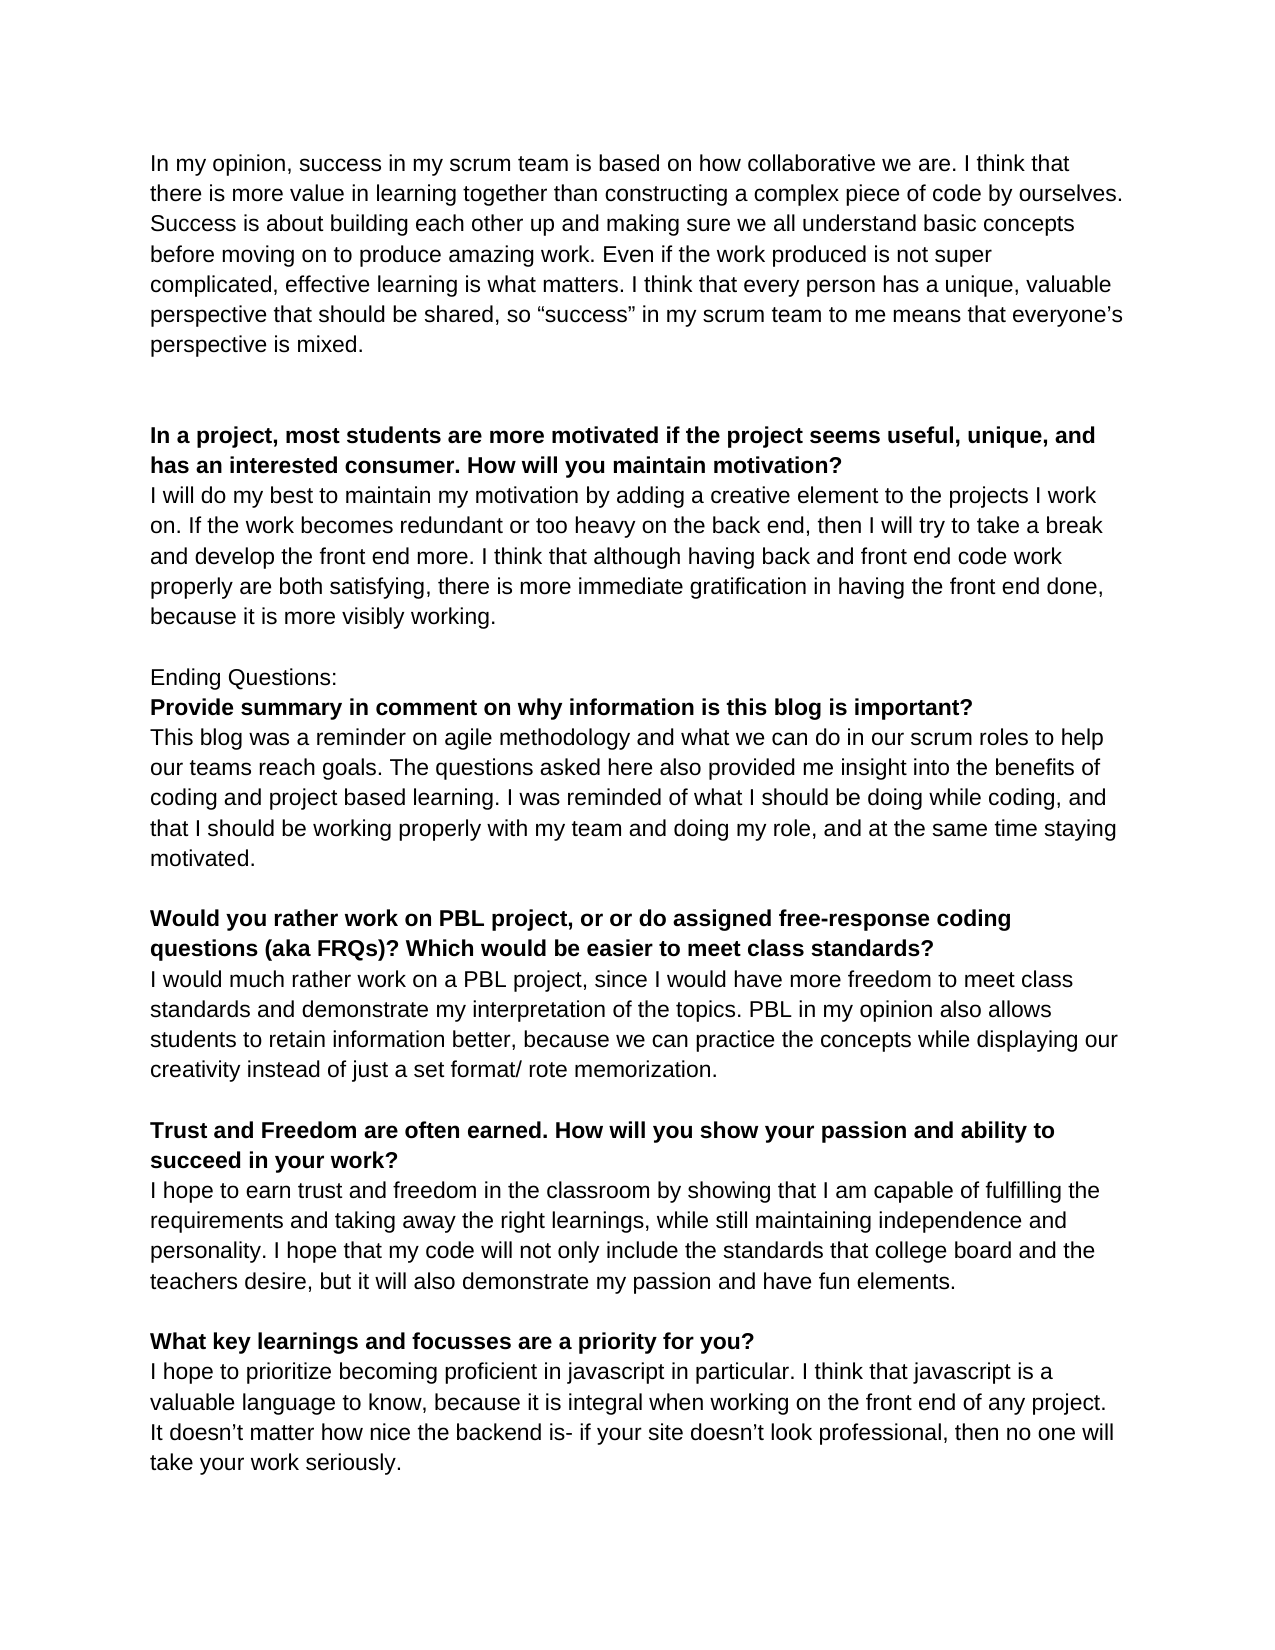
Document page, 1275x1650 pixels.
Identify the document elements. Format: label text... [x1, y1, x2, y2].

text In a project, most students are more motivated if the project seems useful, unique, and has an interested consumer. How will you maintain motivation? [150, 422, 1125, 478]
text I hope to earn trust and freedom in the classroom by showing that I am capable of fulfilling the requirements and taking away the right learnings, while still maintaining independence and personality. I hope that my code will not only include the standards that college board and the teachers desire, but it will also demonstrate my passion and have fun elements. [150, 1177, 1125, 1294]
text I will do my best to maintain my motivation by adding a creative element to the projects I work on. If the work becomes redundant or too heavy on the back end, then I will try to take a break and develop the front end more. I think that although having back and front end code work properly are both satisfying, there is more immediate gratification in having the front end done, because it is more visibly working. [150, 482, 1125, 629]
text Provide summary in comment on why information is this blog is important? [150, 694, 1125, 720]
text This blog was a reminder on agile methodology and what we can do in our scrum roles to help our teams reach goals. The questions asked here also provided me insight into the benefits of coding and project based learning. I was reminded of what I should be doing while coding, and that I should be working properly with my team and doing my role, and at the same time staying motivated. [150, 724, 1125, 871]
text I hope to prioritize becoming proficient in javascript in particular. I think that javascript is a valuable language to know, because it is integral when working on the front end of any project. It doesn’t matter how nice the backend is- if your site doesn’t look professional, then no one will take your work seriously. [150, 1358, 1125, 1475]
text In my opinion, success in my scrum team is based on how collaborative we are. I think that there is more value in learning together than constructing a complex piece of code by ourselves. Success is about building each other up and making sure we all understand basic concepts before moving on to produce amazing work. Even if the work produced is not super complicated, effective learning is what matters. I think that every person has a unique, valuable perspective that should be shared, so “success” in my scrum team to me means that everyone’s perspective is mixed. [150, 150, 1125, 358]
text Trust and Freedom are often earned. How will you show your passion and ability to succeed in your work? [150, 1117, 1125, 1173]
text Would you rather work on PBL project, or or do assigned free-response coding questions (aka FRQs)? Which would be easier to meet class standards? [150, 905, 1125, 962]
text Ending Questions: [150, 663, 1125, 690]
text What key learnings and focusses are a priority for you? [150, 1328, 1125, 1354]
text I would much rather work on a PBL project, since I would have more freedom to meet class standards and demonstrate my interpretation of the topics. PBL in my opinion also allows students to retain information better, because we can practice the concepts while displaying our creativity instead of just a set format/ rote memorization. [150, 966, 1125, 1083]
